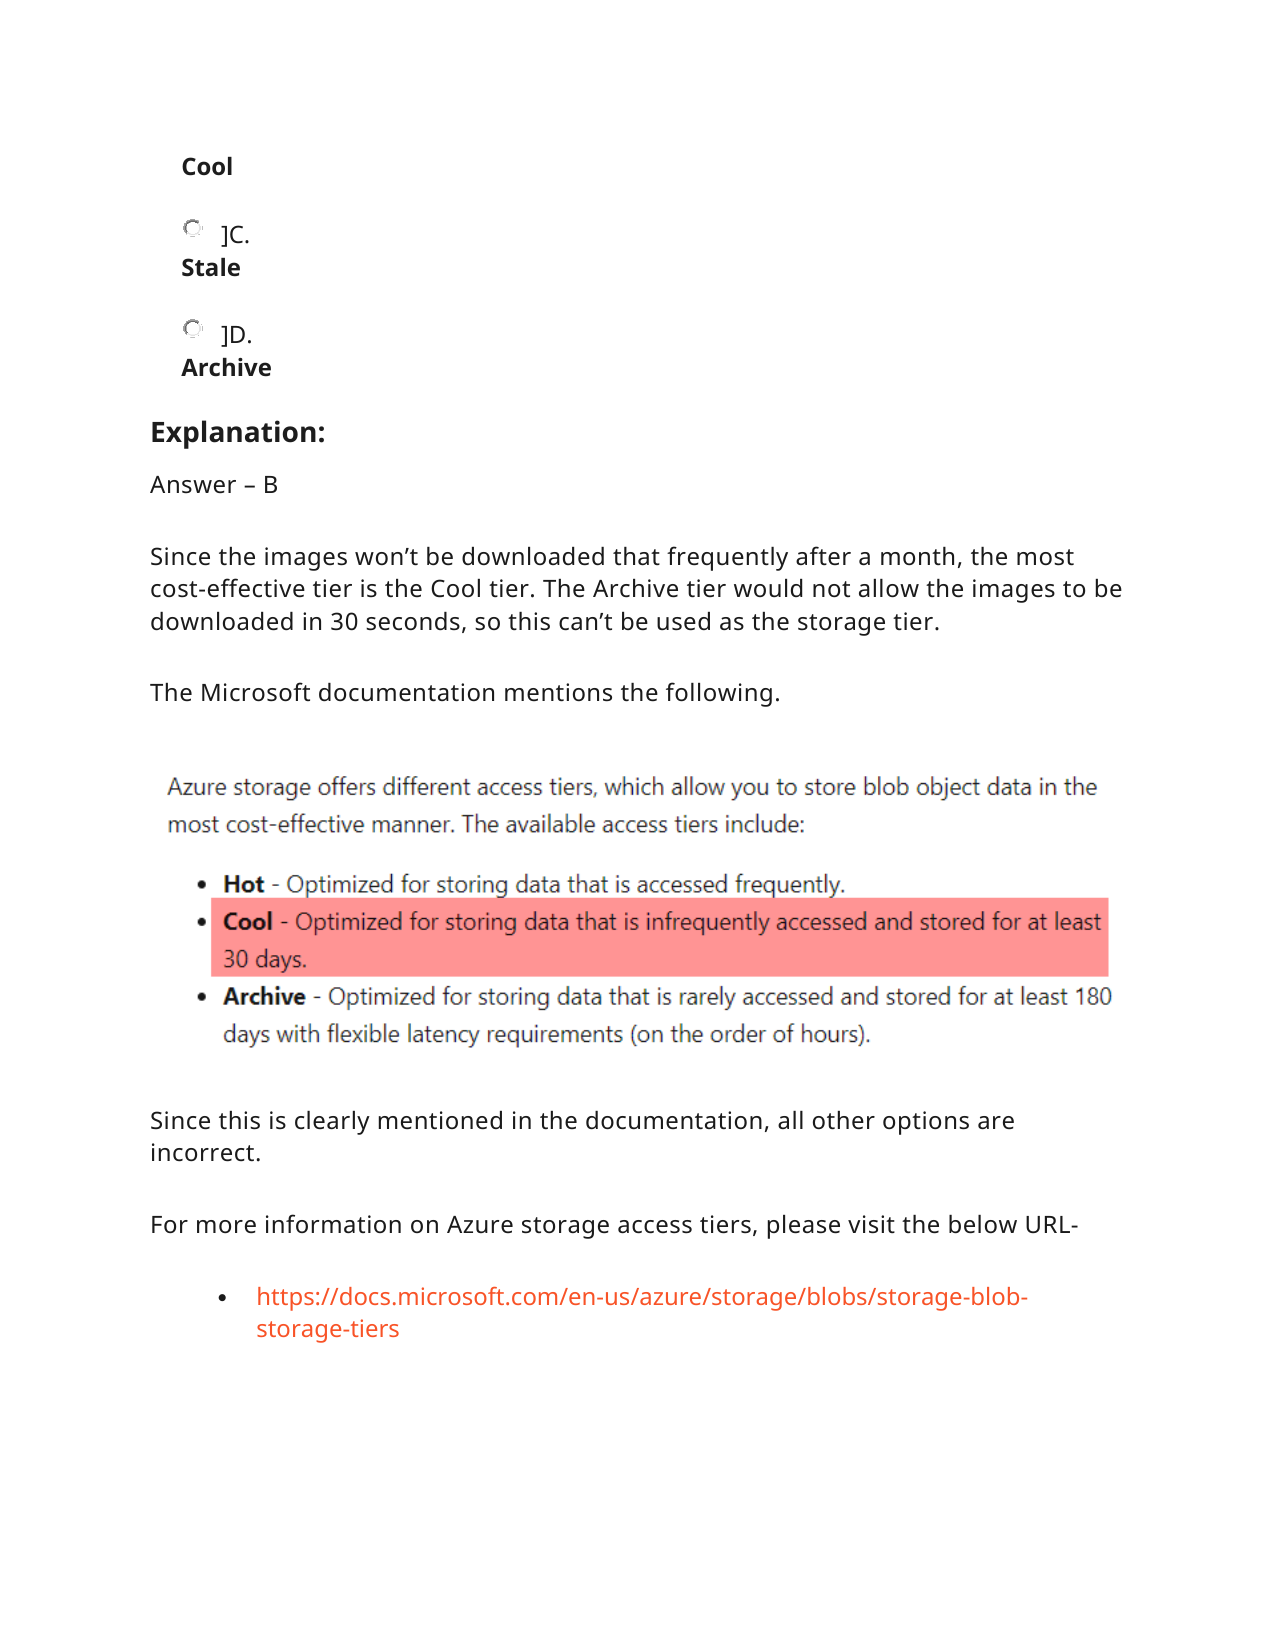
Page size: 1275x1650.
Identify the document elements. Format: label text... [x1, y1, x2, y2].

text Since this is clearly mentioned in the documentation, all other options are incorrect. [150, 1103, 1125, 1169]
text Explanation: [150, 413, 1125, 451]
text ]D. [181, 312, 1125, 351]
list https://docs.microsoft.com/en-us/azure/storage/blobs/storage-blob-storage-tiers [219, 1279, 1094, 1344]
text ]C. [181, 212, 1125, 250]
text Stale [181, 250, 1125, 283]
picture [150, 747, 1125, 1065]
text Archive [181, 351, 1125, 383]
text For more information on Azure storage access tiers, please visit the below URL- [150, 1208, 1125, 1240]
text Answer – B [150, 468, 1125, 500]
text Cool [181, 150, 1125, 183]
text Since the images won’t be downloaded that frequently after a month, the most cost-effective tier is the Cool tier. The Archive tier would not allow the images to be downloaded in 30 seconds, so this can’t be used as the storage tier. [150, 539, 1125, 637]
text The Microsoft documentation mentions the following. [150, 676, 1125, 709]
